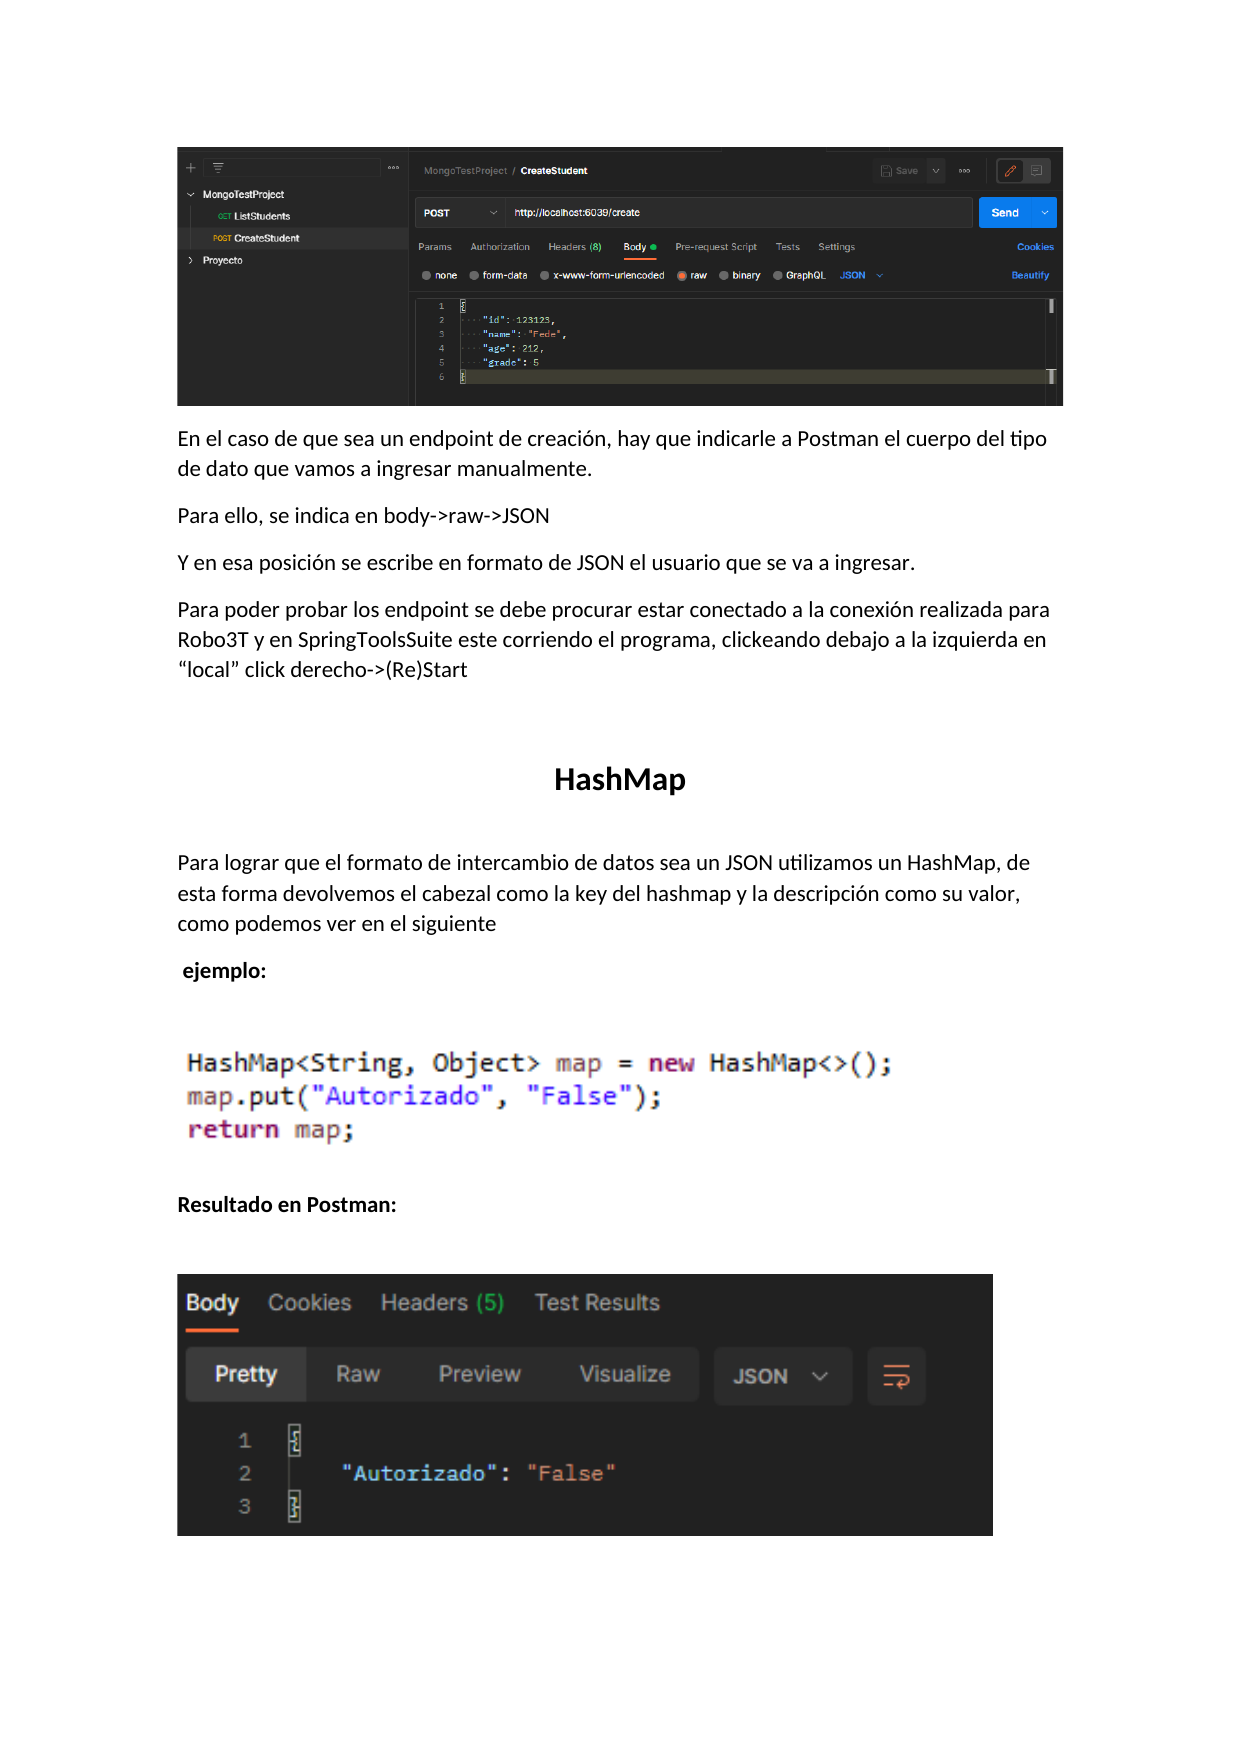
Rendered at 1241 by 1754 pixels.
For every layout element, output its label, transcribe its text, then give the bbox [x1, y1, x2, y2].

text En el caso de que sea un endpoint de creación, hay que indicarle a Postman el cuerpo del tipo de dato que vamos a ingresar manualmente. [177, 424, 1063, 482]
text Para poder probar los endpoint se debe procurar estar conectado a la conexión realizada para Robo3T y en SpringToolsSuite este corriendo el programa, clickeando debajo a la izquierda en “local” click derecho->(Re)Start [177, 595, 1063, 683]
text Resultado en Postman: [177, 1190, 1063, 1218]
text ejemplo: [177, 956, 1063, 984]
text Y en esa posición se escribe en formato de JSON el usuario que se va a ingresar. [177, 548, 1063, 576]
picture [177, 1030, 921, 1167]
text Para lograr que el formato de intercambio de datos sea un JSON utilizamos un HashMap, de esta forma devolvemos el cabezal como la key del hashmap y la descripción como su valor, como podemos ver en el siguiente [177, 848, 1063, 937]
picture [177, 1274, 993, 1536]
picture [177, 147, 1064, 406]
text Para ello, se indica en body->raw->JSON [177, 501, 1063, 529]
subtitle HashMap [177, 758, 1063, 798]
